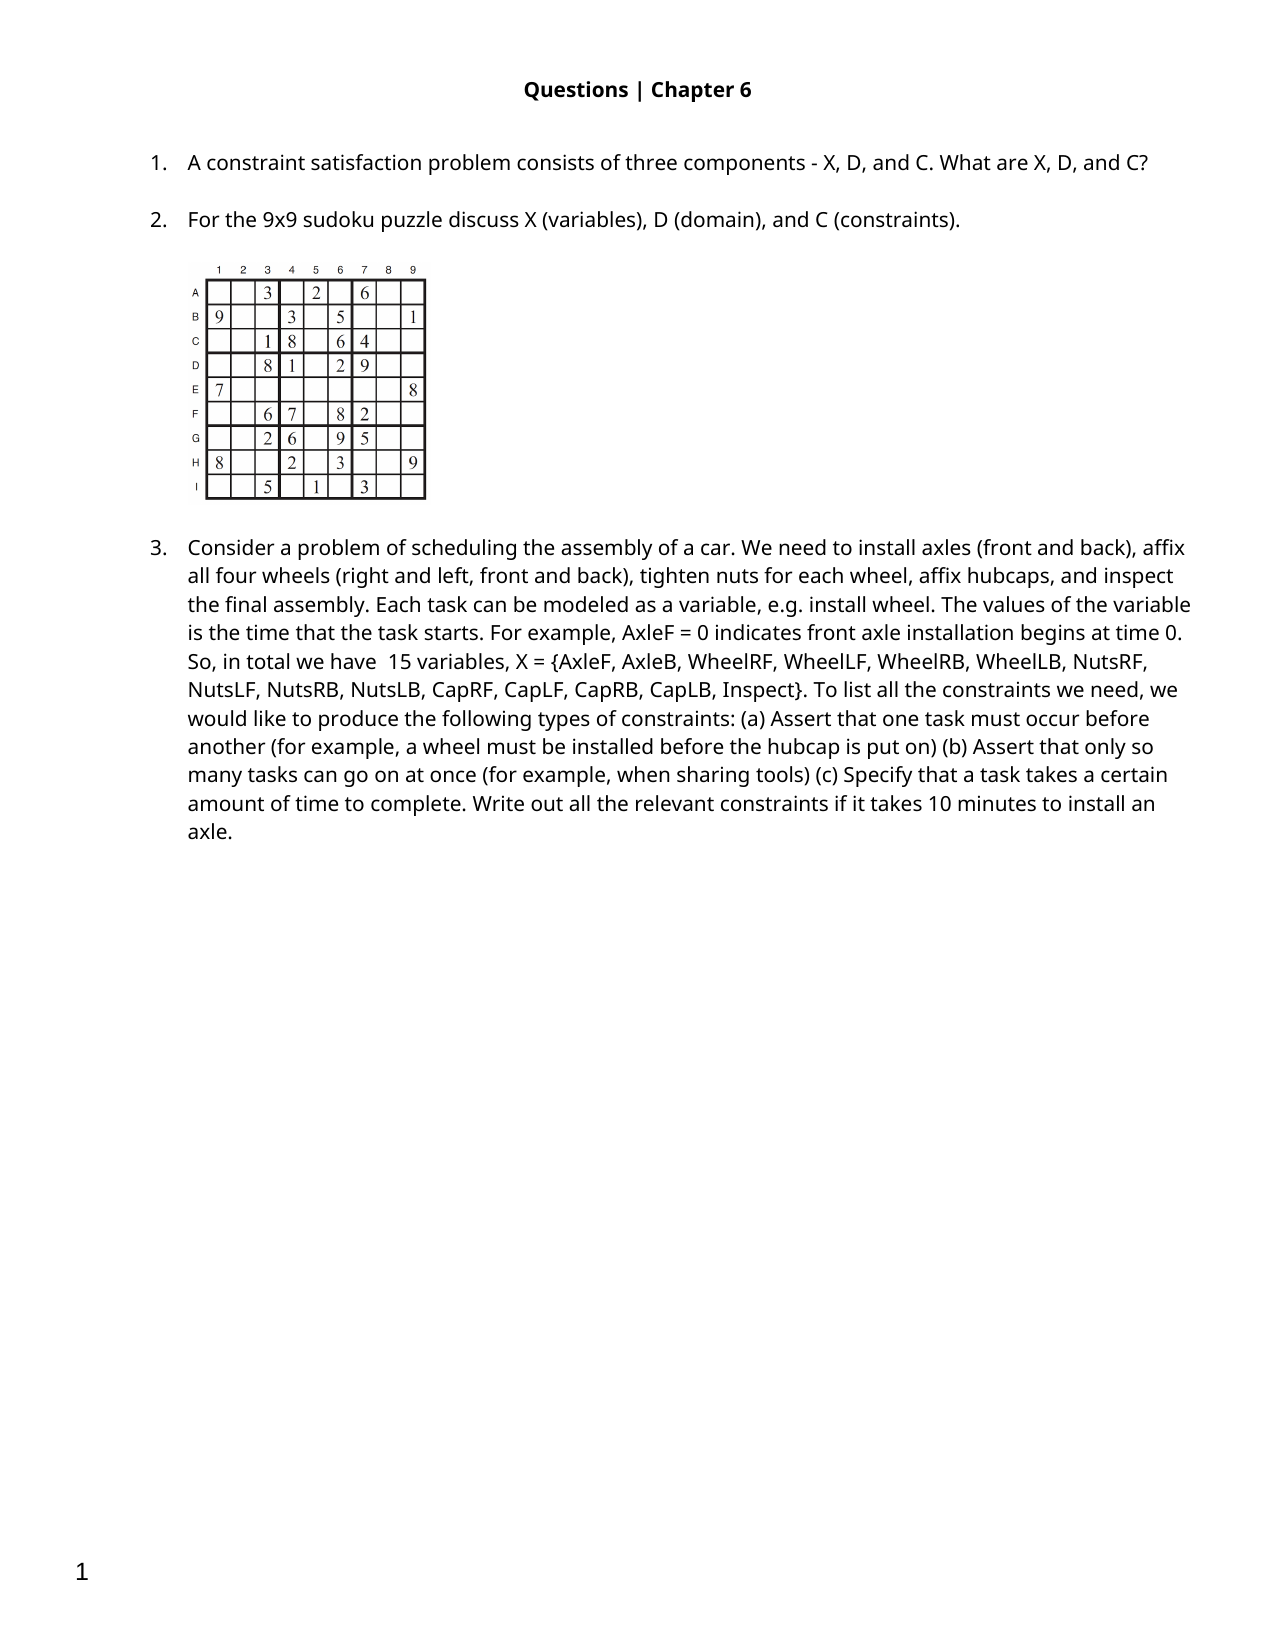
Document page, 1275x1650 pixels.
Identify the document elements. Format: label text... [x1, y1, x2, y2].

list Consider a problem of scheduling the assembly of a car. We need to install axles (front and back), affix all four wheels (right and left, front and back), tighten nuts for each wheel, affix hubcaps, and inspect the final assembly. Each task can be modeled as a variable, e.g. install wheel. The values of the variable is the time that the task starts. For example, AxleF = 0 indicates front axle installation begins at time 0. So, in total we have 15 variables, X = {AxleF, AxleB, WheelRF, WheelLF, WheelRB, WheelLB, NutsRF, NutsLF, NutsRB, NutsLB, CapRF, CapLF, CapRB, CapLB, Inspect}. To list all the constraints we need, we would like to produce the following types of constraints: (a) Assert that one task must occur before another (for example, a wheel must be installed before the hubcap is put on) (b) Assert that only so many tasks can go on at once (for example, when sharing tools) (c) Specify that a task takes a certain amount of time to complete. Write out all the relevant constraints if it takes 10 minutes to install an axle. [150, 533, 1200, 846]
picture [187, 262, 432, 505]
list A constraint satisfaction problem consists of three components - X, D, and C. What are X, D, and C? [150, 148, 1200, 177]
list For the 9x9 sudoku puzzle discuss X (variables), D (domain), and C (constraints). [150, 205, 1200, 234]
text Questions | Chapter 6 [75, 75, 1200, 103]
